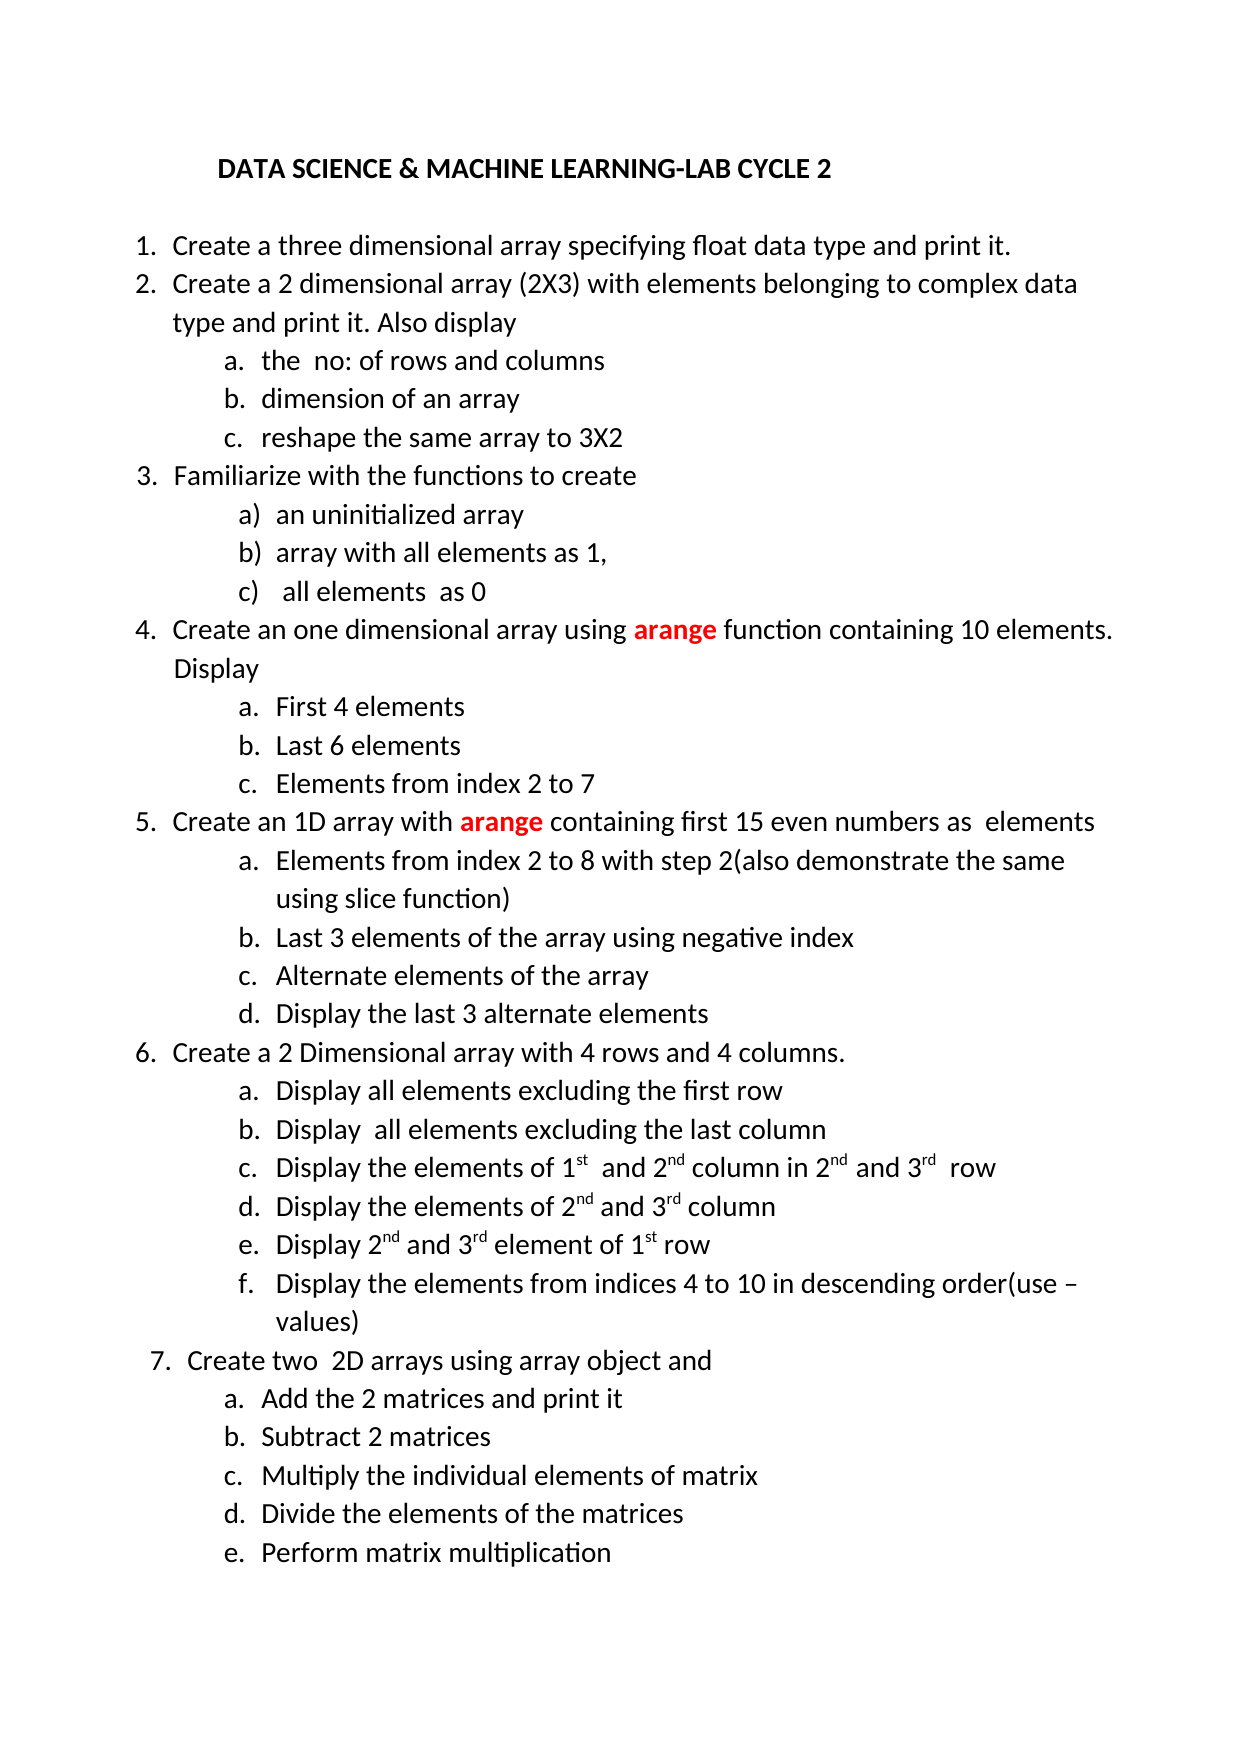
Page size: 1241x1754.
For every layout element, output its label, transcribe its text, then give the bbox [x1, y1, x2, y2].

list Add the 2 matrices and print it [223, 1380, 1125, 1416]
list Create a three dimensional array specifying float data type and print it. [135, 227, 1125, 262]
list array with all elements as 1, [238, 534, 1125, 570]
list Display the elements of 1st and 2nd column in 2nd and 3rd row [238, 1149, 1125, 1185]
list Elements from index 2 to 7 [238, 765, 1125, 801]
list Create a 2 Dimensional array with 4 rows and 4 columns. [135, 1034, 1125, 1070]
list Create an 1D array with arange containing first 15 even numbers as elements [135, 803, 1125, 839]
list Subtract 2 matrices [223, 1418, 1125, 1454]
list Display all elements excluding the last column [238, 1111, 1125, 1147]
list the no: of rows and columns [223, 342, 1125, 378]
list Display the last 3 alternate elements [238, 996, 1125, 1031]
list Display the elements of 2nd and 3rd column [238, 1188, 1125, 1223]
list reshape the same array to 3X2 [223, 419, 1125, 455]
list Elements from index 2 to 8 with step 2(also demonstrate the same using slice function) [238, 842, 1125, 916]
list Last 6 elements [238, 727, 1125, 762]
text DATA SCIENCE & MACHINE LEARNING-LAB CYCLE 2 [98, 150, 1125, 186]
list First 4 elements [238, 688, 1125, 724]
list Perform matrix multiplication [223, 1534, 1125, 1569]
list Create an one dimensional array using arange function containing 10 elements. [135, 611, 1125, 647]
list Display the elements from indices 4 to 10 in descending order(use –values) [238, 1265, 1125, 1339]
list all elements as 0 [238, 573, 1125, 608]
list Create two 2D arrays using array object and [149, 1342, 1125, 1377]
list Familiarize with the functions to create [136, 457, 1125, 493]
list Display all elements excluding the first row [238, 1072, 1125, 1108]
list dimension of an array [223, 381, 1125, 416]
list Multiply the individual elements of matrix [223, 1457, 1125, 1492]
list Create a 2 dimensional array (2X3) with elements belonging to complex data type and print it. Also display [135, 265, 1125, 339]
list an uninitialized array [238, 496, 1125, 532]
text Display [173, 650, 1125, 685]
list Alternate elements of the array [238, 957, 1125, 993]
list Divide the elements of the matrices [223, 1495, 1125, 1531]
list Last 3 elements of the array using negative index [238, 919, 1125, 954]
list Display 2nd and 3rd element of 1st row [238, 1226, 1125, 1262]
